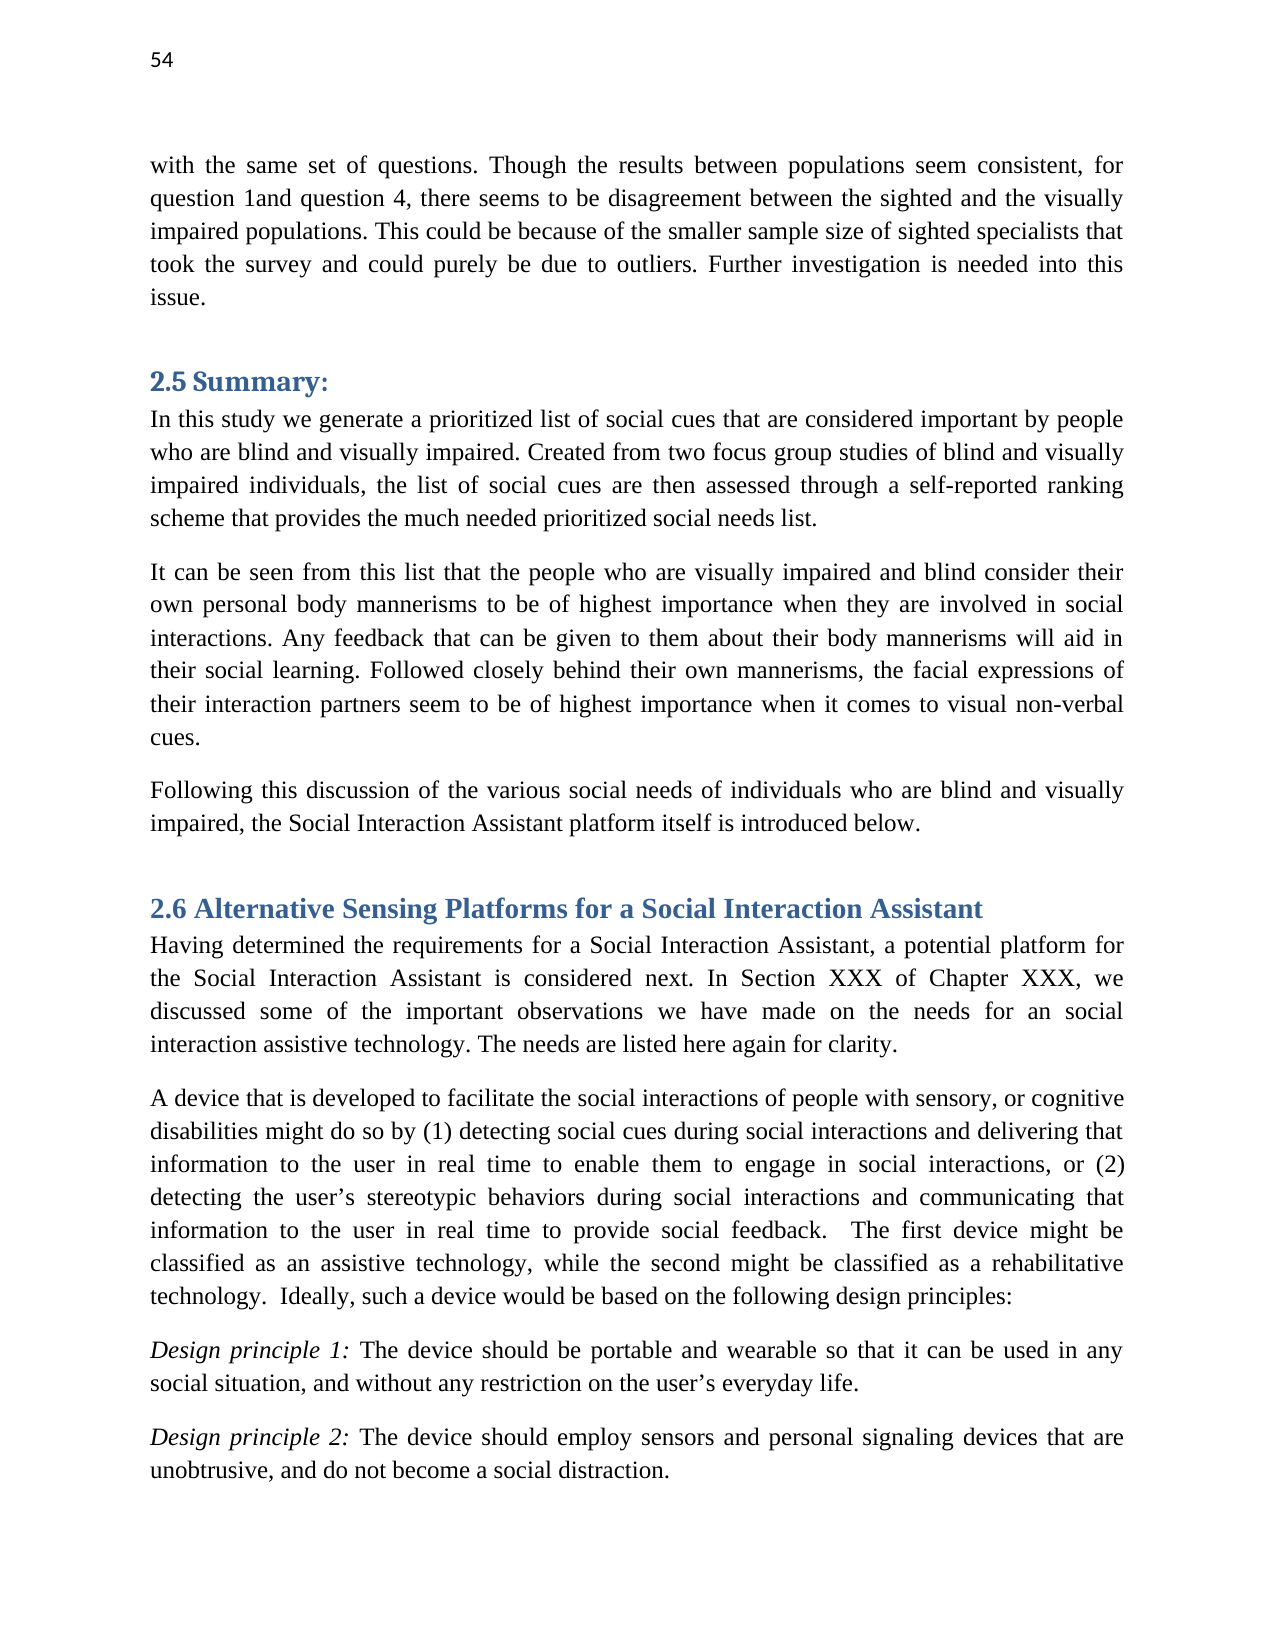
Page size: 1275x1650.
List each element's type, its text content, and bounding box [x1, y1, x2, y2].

text Having determined the requirements for a Social Interaction Assistant, a potential platform for the Social Interaction Assistant is considered next. In Section XXX of Chapter XXX, we discussed some of the important observations we have made on the needs for an social interaction assistive technology. The needs are listed here again for clarity. [150, 930, 1125, 1058]
text In this study we generate a prioritized list of social cues that are considered important by people who are blind and visually impaired. Created from two focus group studies of blind and visually impaired individuals, the list of social cues are then assessed through a self-reported ranking scheme that provides the much needed prioritized social needs list. [150, 404, 1125, 531]
text Design principle 2: The device should employ sensors and personal signaling devices that are unobtrusive, and do not become a social distraction. [150, 1422, 1125, 1484]
subtitle 2.5 Summary: [150, 365, 1125, 399]
text Design principle 1: The device should be portable and wearable so that it can be used in any social situation, and without any restriction on the user’s everyday life. [150, 1335, 1125, 1397]
subtitle 2.6 Alternative Sensing Platforms for a Social Interaction Assistant [150, 892, 1125, 925]
text It can be seen from this list that the people who are visually impaired and blind consider their own personal body mannerisms to be of highest importance when they are involved in social interactions. Any feedback that can be given to them about their body mannerisms will aid in their social learning. Followed closely behind their own mannerisms, the facial expressions of their interaction partners seem to be of highest importance when it comes to visual non-verbal cues. [150, 557, 1125, 750]
text Following this discussion of the various social needs of individuals who are blind and visually impaired, the Social Interaction Assistant platform itself is introduced below. [150, 776, 1125, 837]
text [150, 150, 1125, 311]
text A device that is developed to facilitate the social interactions of people with sensory, or cognitive disabilities might do so by (1) detecting social cues during social interactions and delivering that information to the user in real time to enable them to engage in social interactions, or (2) detecting the user’s stereotypic behaviors during social interactions and communicating that information to the user in real time to provide social feedback. The first device might be classified as an assistive technology, while the second might be classified as a rehabilitative technology. Ideally, such a device would be based on the following design principles: [150, 1083, 1125, 1310]
